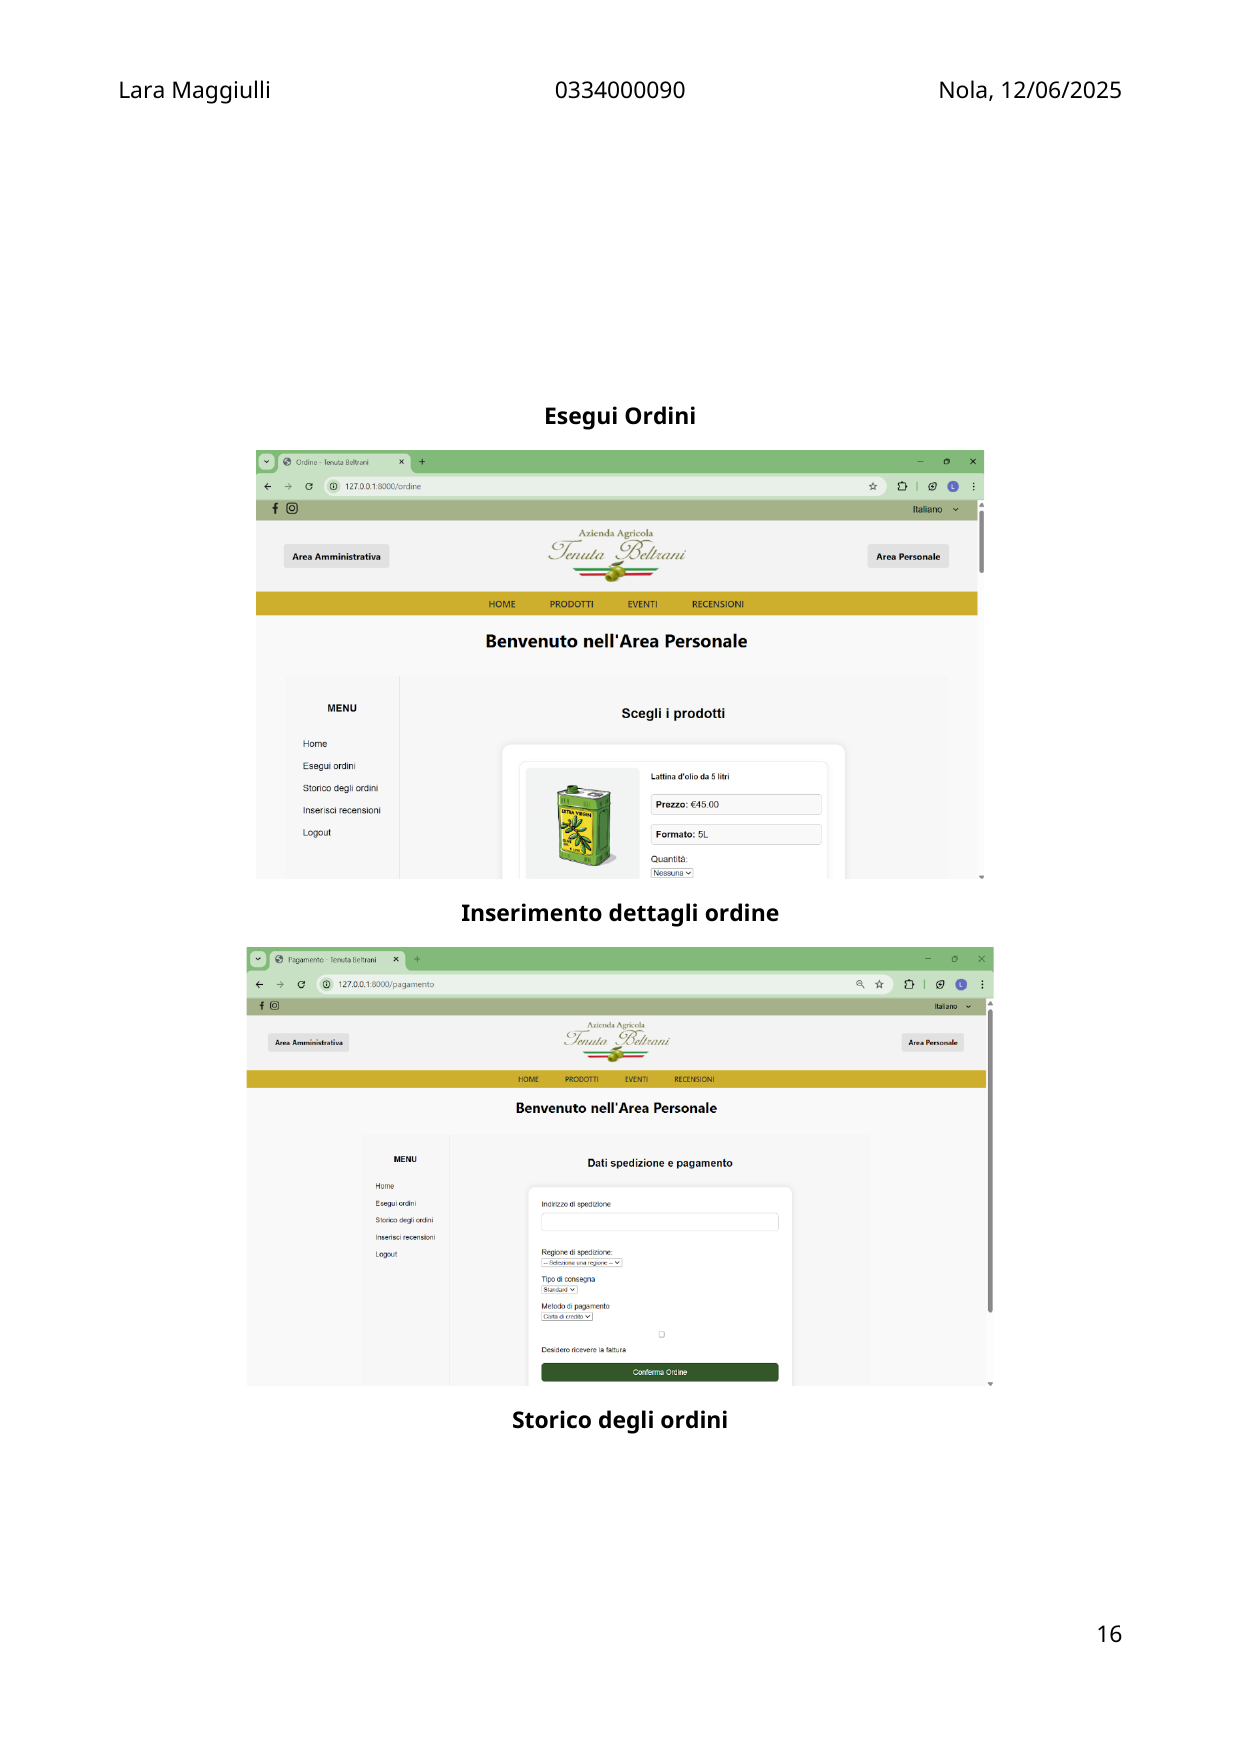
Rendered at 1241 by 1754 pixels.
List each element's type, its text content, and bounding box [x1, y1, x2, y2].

text Esegui Ordini [118, 400, 1122, 431]
text Inserimento dettagli ordine [118, 897, 1122, 928]
text Storico degli ordini [118, 1404, 1122, 1436]
picture [246, 947, 994, 1386]
picture [256, 450, 985, 879]
